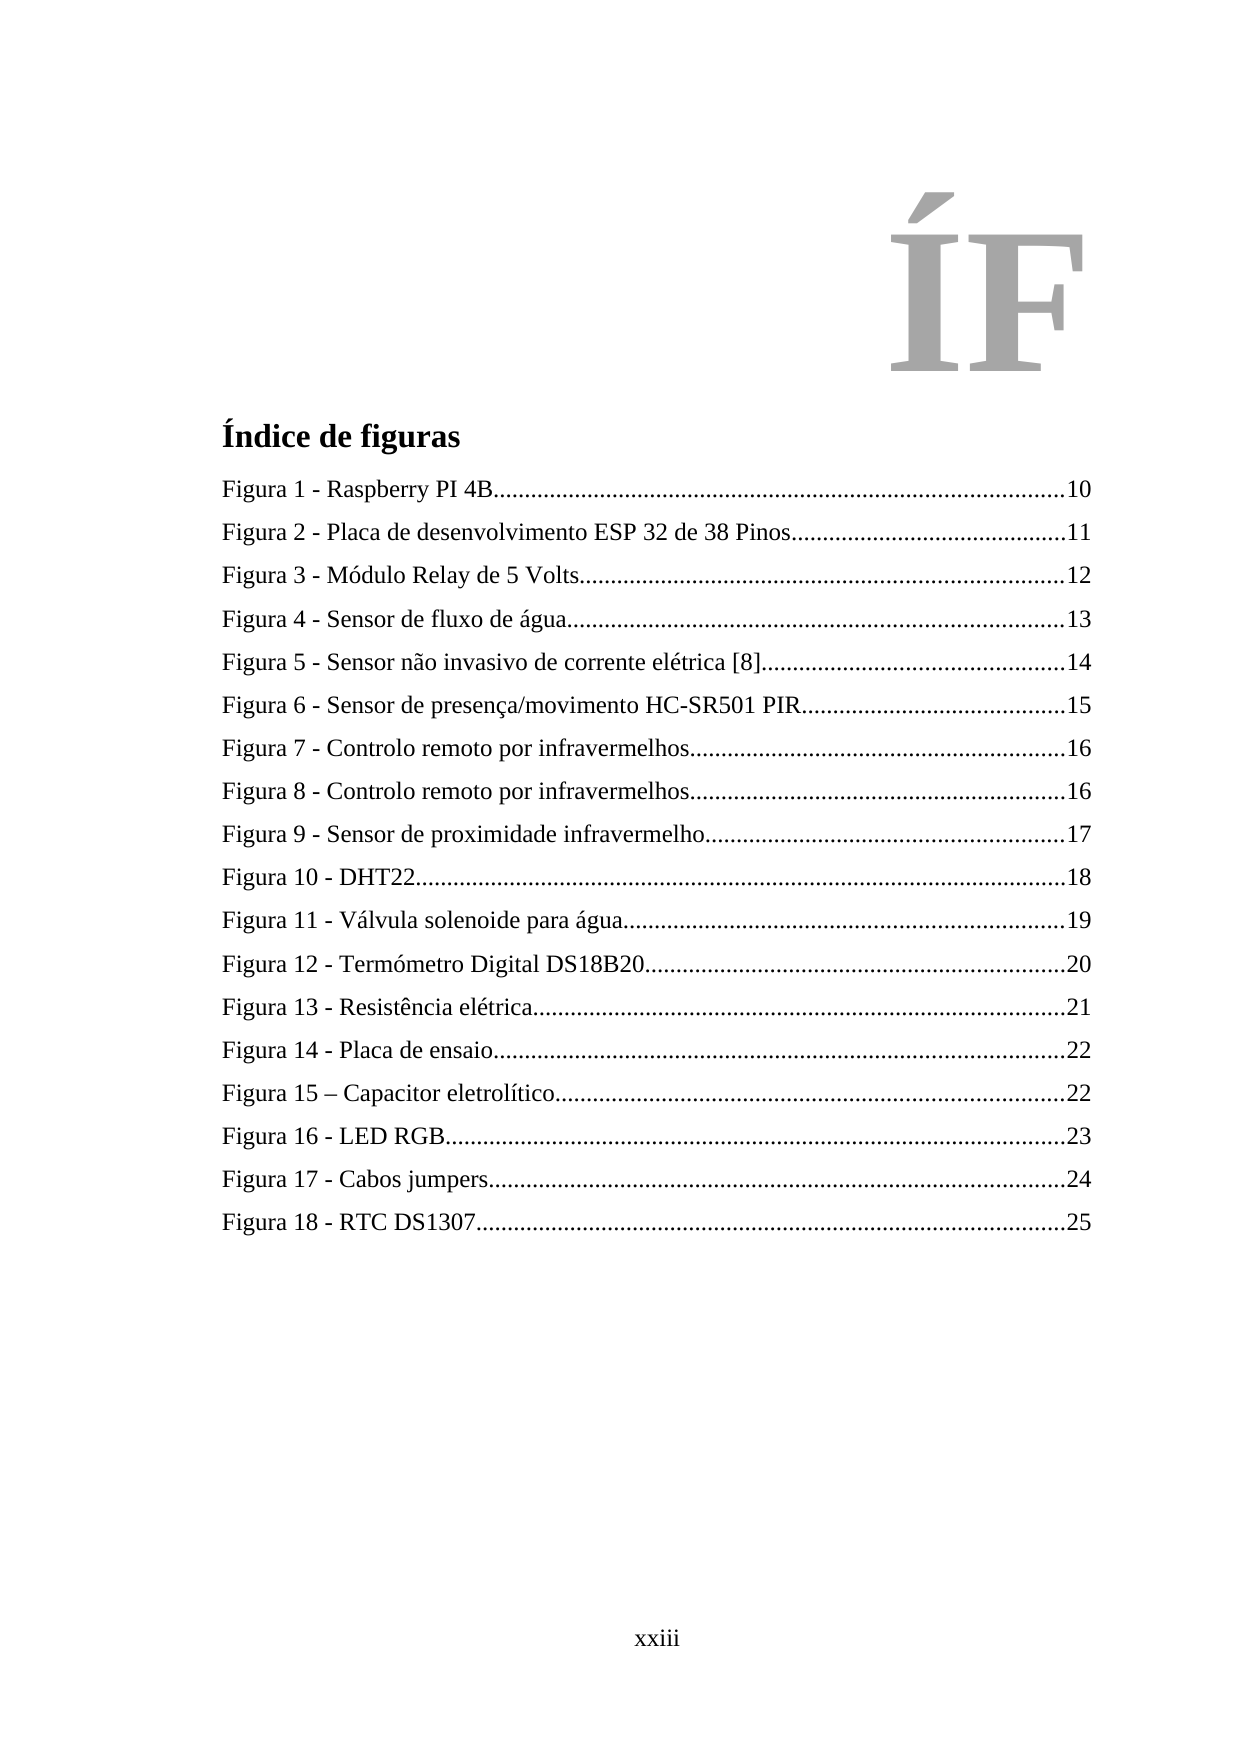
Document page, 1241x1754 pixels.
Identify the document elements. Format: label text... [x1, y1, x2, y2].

text Figura 7 - Controlo remoto por infravermelhos 16 [148, 733, 1092, 762]
text Figura 5 - Sensor não invasivo de corrente elétrica [8] 14 [148, 647, 1092, 676]
text Figura 16 - LED RGB 23 [148, 1121, 1092, 1150]
text Figura 2 - Placa de desenvolvimento ESP 32 de 38 Pinos 11 [148, 517, 1092, 546]
text Figura 12 - Termómetro Digital DS18B20 20 [148, 949, 1092, 977]
text Figura 10 - DHT22 18 [148, 862, 1092, 891]
text Figura 15 – Capacitor eletrolítico 22 [148, 1078, 1092, 1107]
text Figura 11 - Válvula solenoide para água 19 [148, 906, 1092, 934]
text Figura 18 - RTC DS1307 25 [148, 1207, 1092, 1236]
text Figura 17 - Cabos jumpers 24 [148, 1164, 1092, 1193]
text Figura 8 - Controlo remoto por infravermelhos 16 [148, 776, 1092, 805]
text ÍF [148, 177, 1092, 417]
text Figura 1 - Raspberry PI 4B 10 [148, 474, 1092, 503]
text Figura 13 - Resistência elétrica 21 [148, 992, 1092, 1021]
text Índice de figuras [148, 417, 1092, 455]
text Figura 14 - Placa de ensaio 22 [148, 1035, 1092, 1064]
text Figura 6 - Sensor de presença/movimento HC-SR501 PIR 15 [148, 690, 1092, 719]
text Figura 9 - Sensor de proximidade infravermelho 17 [148, 819, 1092, 848]
text Figura 3 - Módulo Relay de 5 Volts 12 [148, 561, 1092, 589]
text Figura 4 - Sensor de fluxo de água 13 [148, 604, 1092, 632]
